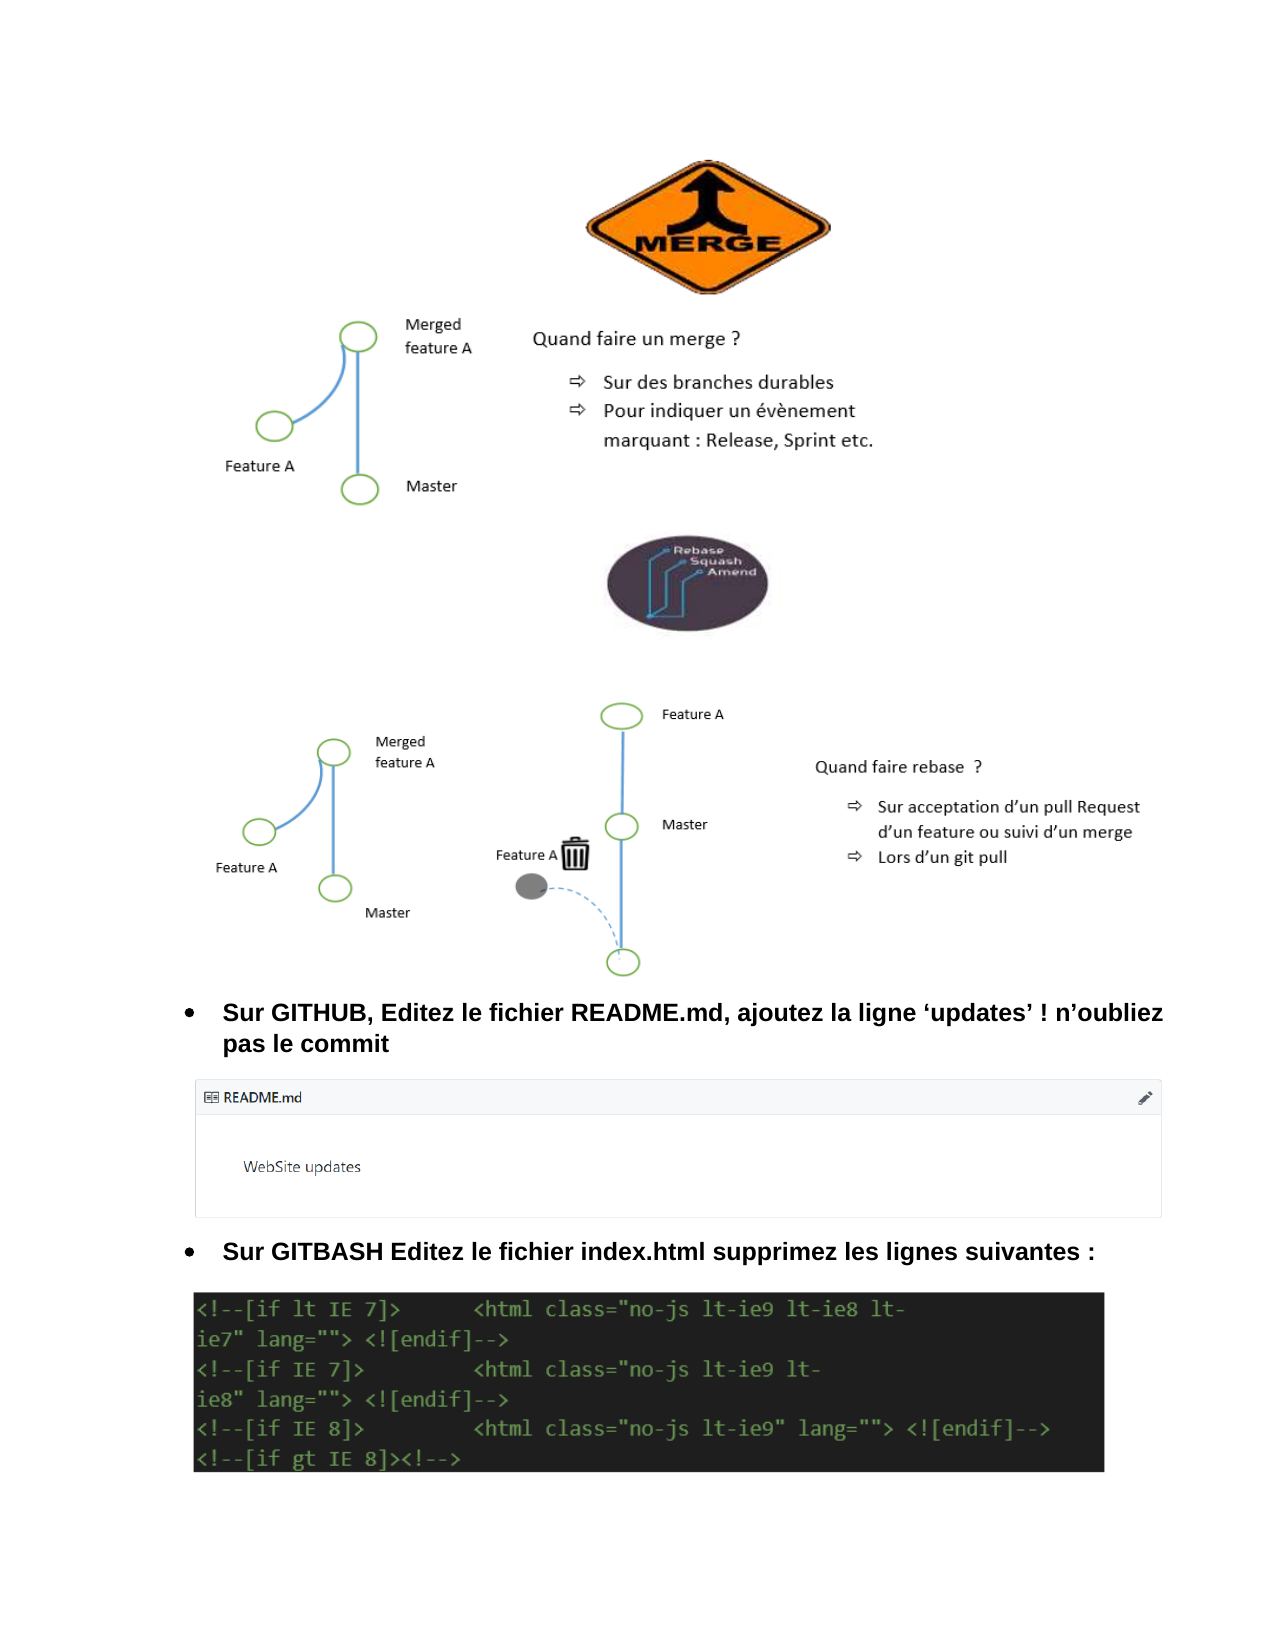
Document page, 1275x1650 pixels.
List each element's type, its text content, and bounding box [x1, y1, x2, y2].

list Sur GITHUB, Editez le fichier README.md, ajoutez la ligne ‘updates’ ! n’oubliez pas le commit [185, 998, 1178, 1058]
picture [185, 147, 1063, 521]
picture [185, 1285, 1112, 1481]
picture [185, 529, 1165, 990]
picture [185, 1076, 1165, 1229]
list Sur GITBASH Editez le fichier index.html supprimez les lignes suivantes : [185, 1237, 1178, 1266]
